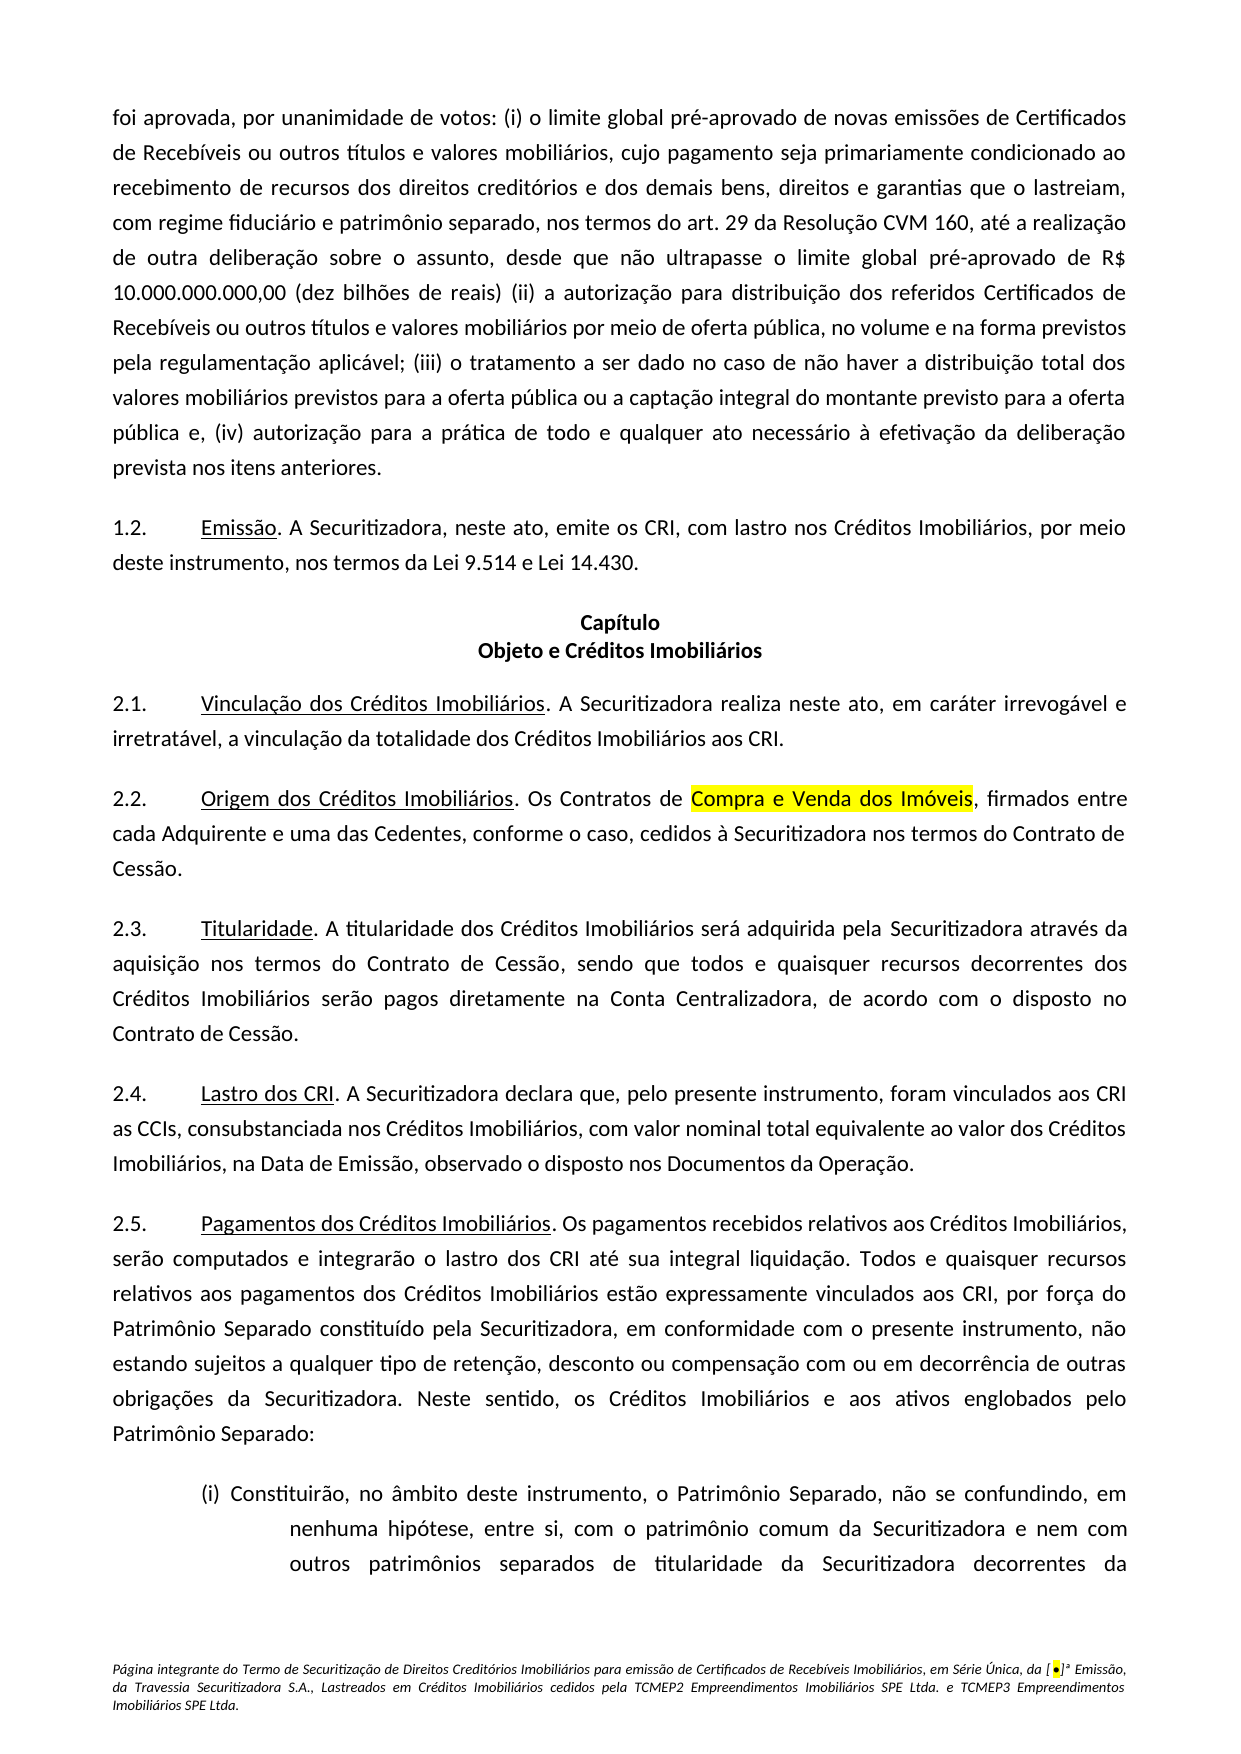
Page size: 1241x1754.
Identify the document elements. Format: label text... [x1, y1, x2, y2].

list Emissão. A Securitizadora, neste ato, emite os CRI, com lastro nos Créditos Imobiliários, por meio deste instrumento, nos termos da Lei 9.514 e Lei 14.430. [112, 513, 1128, 576]
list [112, 103, 1128, 481]
list Vinculação dos Créditos Imobiliários. A Securitizadora realiza neste ato, em caráter irrevogável e irretratável, a vinculação da totalidade dos Créditos Imobiliários aos CRI. [112, 689, 1128, 752]
list Origem dos Créditos Imobiliários. Os Contratos de Compra e Venda dos Imóveis, firmados entre cada Adquirente e uma das Cedentes, conforme o caso, cedidos à Securitizadora nos termos do Contrato de Cessão. [112, 784, 1128, 882]
list Titularidade. A titularidade dos Créditos Imobiliários será adquirida pela Securitizadora através da aquisição nos termos do Contrato de Cessão, sendo que todos e quaisquer recursos decorrentes dos Créditos Imobiliários serão pagos diretamente na Conta Centralizadora, de acordo com o disposto no Contrato de Cessão. [112, 914, 1128, 1047]
list Lastro dos CRI. A Securitizadora declara que, pelo presente instrumento, foram vinculados aos CRI as CCIs, consubstanciada nos Créditos Imobiliários, com valor nominal total equivalente ao valor dos Créditos Imobiliários, na Data de Emissão, observado o disposto nos Documentos da Operação. [112, 1079, 1128, 1177]
list Pagamentos dos Créditos Imobiliários. Os pagamentos recebidos relativos aos Créditos Imobiliários, serão computados e integrarão o lastro dos CRI até sua integral liquidação. Todos e quaisquer recursos relativos aos pagamentos dos Créditos Imobiliários estão expressamente vinculados aos CRI, por força do Patrimônio Separado constituído pela Securitizadora, em conformidade com o presente instrumento, não estando sujeitos a qualquer tipo de retenção, desconto ou compensação com ou em decorrência de outras obrigações da Securitizadora. Neste sentido, os Créditos Imobiliários e aos ativos englobados pelo Patrimônio Separado: [112, 1209, 1128, 1447]
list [201, 1479, 1128, 1577]
text Capítulo Objeto e Créditos Imobiliários [75, 608, 1128, 664]
